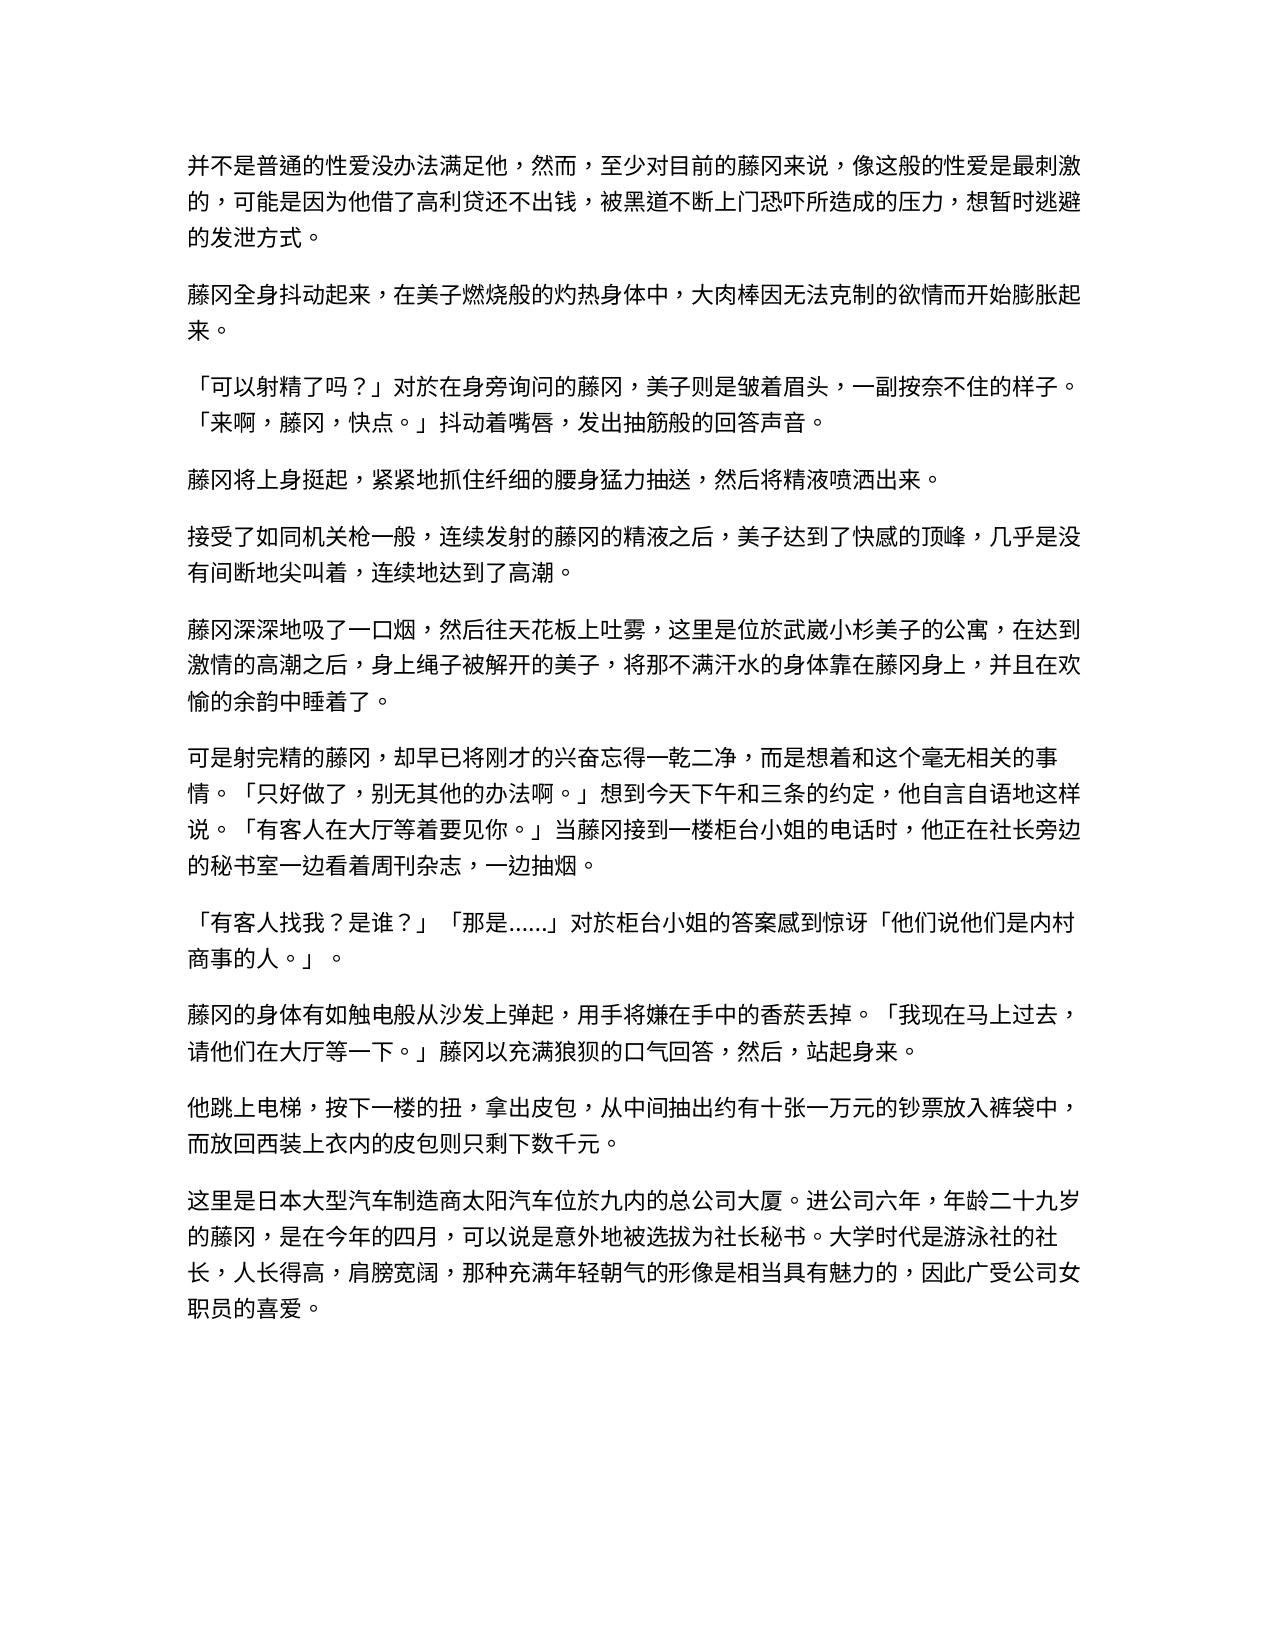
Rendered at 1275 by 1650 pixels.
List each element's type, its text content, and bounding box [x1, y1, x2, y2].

text 藤冈全身抖动起来，在美子燃烧般的灼热身体中，大肉棒因无法克制的欲情而开始膨胀起来。 [187, 279, 1087, 346]
text 藤冈的身体有如触电般从沙发上弹起，用手将嫌在手中的香菸丢掉。「我现在马上过去，请他们在大厅等一下。」藤冈以充满狼狈的口气回答，然后，站起身来。 [187, 999, 1087, 1067]
text 接受了如同机关枪一般，连续发射的藤冈的精液之后，美子达到了快感的顶峰，几乎是没有间断地尖叫着，连续地达到了高潮。 [187, 521, 1087, 588]
text 「可以射精了吗？」对於在身旁询问的藤冈，美子则是皱着眉头，一副按奈不住的样子。「来啊，藤冈，快点。」抖动着嘴唇，发出抽筋般的回答声音。 [187, 371, 1087, 438]
text 藤冈深深地吸了一口烟，然后往天花板上吐雾，这里是位於武崴小杉美子的公寓，在达到激情的高潮之后，身上绳子被解开的美子，将那不满汗水的身体靠在藤冈身上，并且在欢愉的余韵中睡着了。 [187, 613, 1087, 717]
text 可是射完精的藤冈，却早已将刚才的兴奋忘得一乾二净，而是想着和这个毫无相关的事情。「只好做了，别无其他的办法啊。」想到今天下午和三条的约定，他自言自语地这样说。「有客人在大厅等着要见你。」当藤冈接到一楼柜台小姐的电话时，他正在社长旁边的秘书室一边看着周刊杂志，一边抽烟。 [187, 742, 1087, 881]
text 并不是普通的性爱没办法满足他，然而，至少对目前的藤冈来说，像这般的性爱是最刺激的，可能是因为他借了高利贷还不出钱，被黑道不断上门恐吓所造成的压力，想暂时逃避的发泄方式。 [187, 150, 1087, 253]
text 这里是日本大型汽车制造商太阳汽车位於九内的总公司大厦。进公司六年，年龄二十九岁的藤冈，是在今年的四月，可以说是意外地被选拔为社长秘书。大学时代是游泳社的社长，人长得高，肩膀宽阔，那种充满年轻朝气的形像是相当具有魅力的，因此广受公司女职员的喜爱。 [187, 1185, 1087, 1324]
text 藤冈将上身挺起，紧紧地抓住纤细的腰身猛力抽送，然后将精液喷洒出来。 [187, 464, 1087, 495]
text 他跳上电梯，按下一楼的扭，拿出皮包，从中间抽出约有十张一万元的钞票放入裤袋中，而放回西装上衣内的皮包则只剩下数千元。 [187, 1092, 1087, 1159]
text 「有客人找我？是谁？」「那是……」对於柜台小姐的答案感到惊讶「他们说他们是内村商事的人。」。 [187, 907, 1087, 974]
